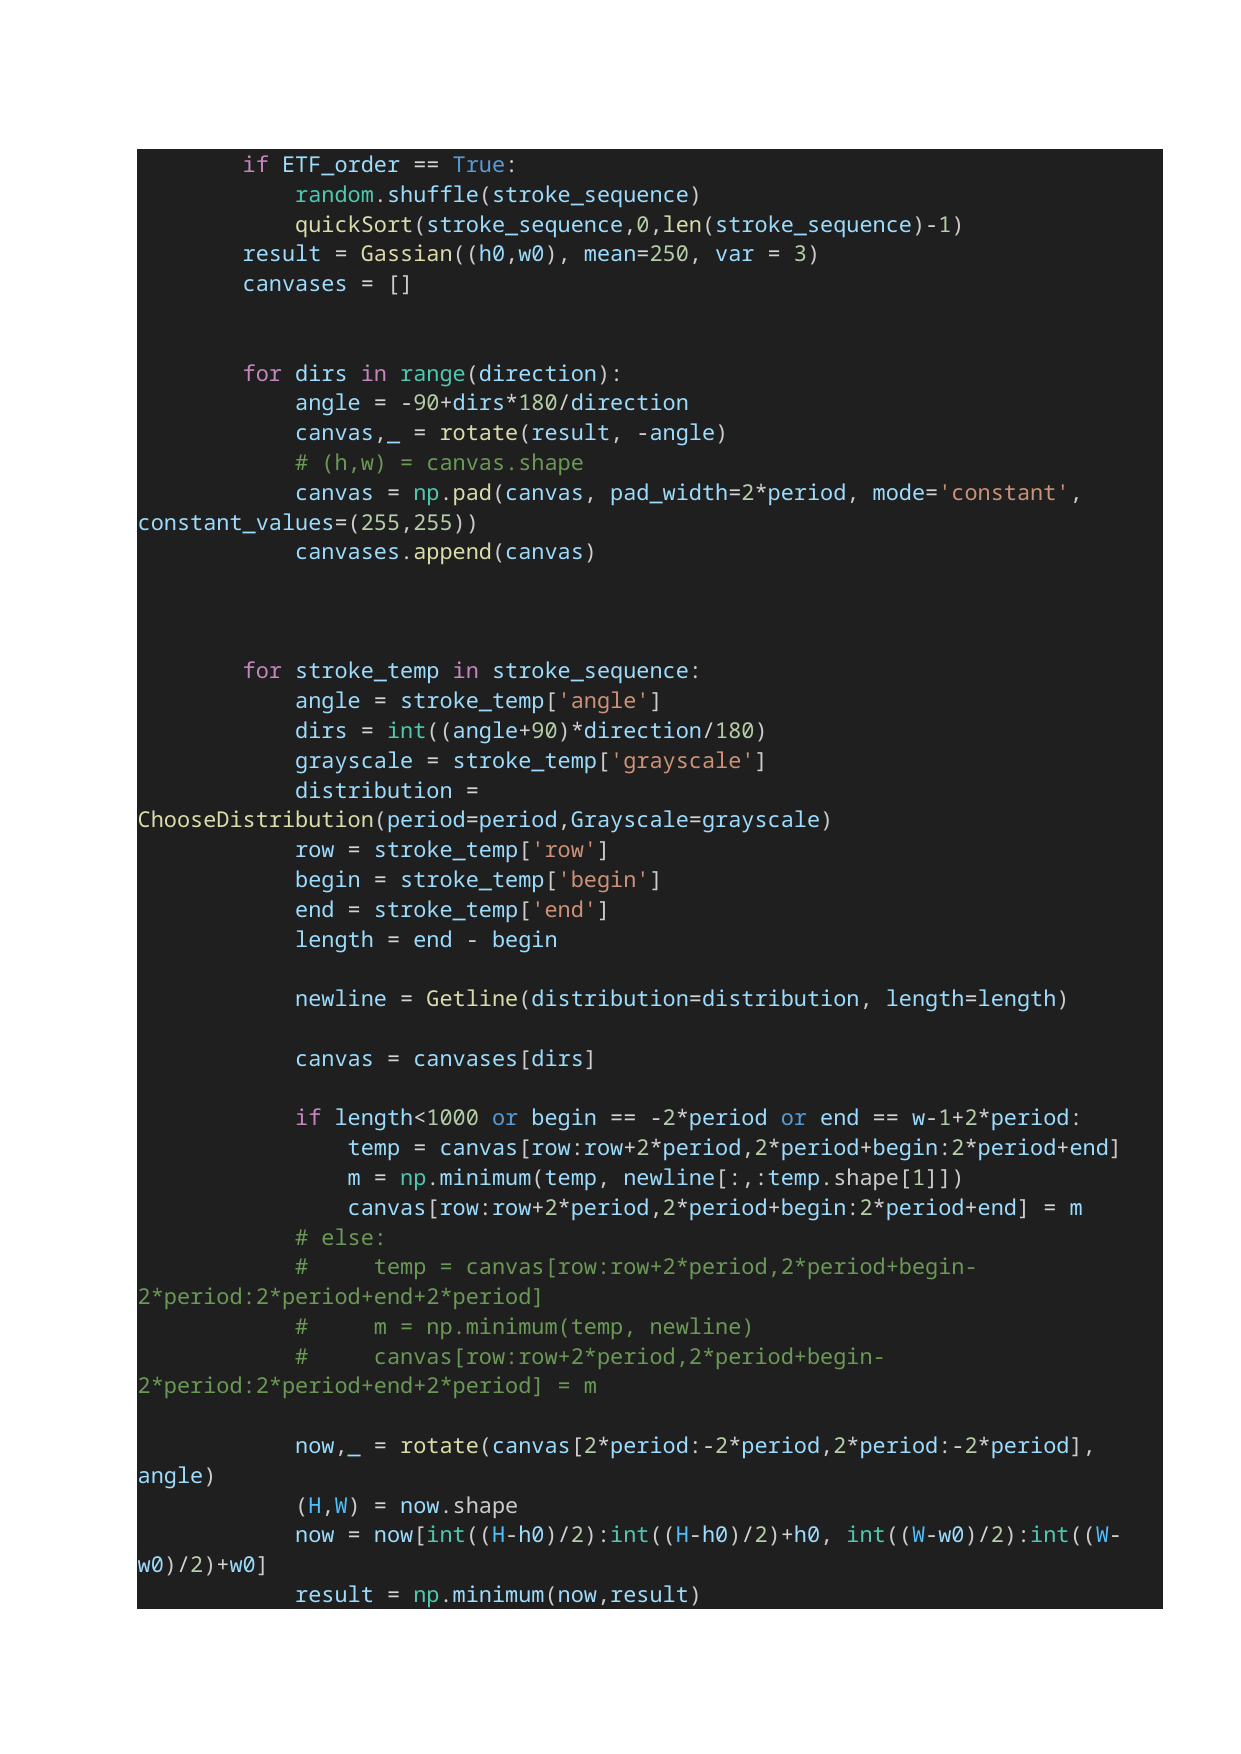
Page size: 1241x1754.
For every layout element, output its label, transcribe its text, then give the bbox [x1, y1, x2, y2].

text length = end - begin [137, 924, 1163, 953]
text newline = Getline(distribution=distribution, length=length) [137, 983, 1163, 1013]
text result = Gassian((h0,w0), mean=250, var = 3) [137, 238, 1163, 268]
text result = np.minimum(now,result) [137, 1579, 1163, 1609]
text random.shuffle(stroke_sequence) [137, 179, 1163, 209]
text m = np.minimum(temp, newline[:,:temp.shape[1]]) [137, 1162, 1163, 1192]
text canvas = np.pad(canvas, pad_width=2*period, mode='constant', constant_values=(255,255)) [137, 477, 1163, 536]
text begin = stroke_temp['begin'] [137, 864, 1163, 894]
text # temp = canvas[row:row+2*period,2*period+begin-2*period:2*period+end+2*period] [137, 1251, 1163, 1311]
text angle = stroke_temp['angle'] [137, 685, 1163, 715]
text canvases = [] [137, 268, 1163, 298]
text grayscale = stroke_temp['grayscale'] [137, 745, 1163, 775]
text canvas = canvases[dirs] [137, 1043, 1163, 1073]
text now,_ = rotate(canvas[2*period:-2*period,2*period:-2*period], angle) [137, 1430, 1163, 1490]
text now = now[int((H-h0)/2):int((H-h0)/2)+h0, int((W-w0)/2):int((W-w0)/2)+w0] [137, 1519, 1163, 1579]
text quickSort(stroke_sequence,0,len(stroke_sequence)-1) [137, 209, 1163, 238]
text if length<1000 or begin == -2*period or end == w-1+2*period: [137, 1102, 1163, 1132]
text distribution = ChooseDistribution(period=period,Grayscale=grayscale) [137, 775, 1163, 834]
text # canvas[row:row+2*period,2*period+begin-2*period:2*period+end+2*period] = m [137, 1341, 1163, 1400]
text angle = -90+dirs*180/direction [137, 387, 1163, 417]
text canvas,_ = rotate(result, -angle) [137, 417, 1163, 447]
text (H,W) = now.shape [137, 1490, 1163, 1519]
text temp = canvas[row:row+2*period,2*period+begin:2*period+end] [137, 1132, 1163, 1162]
text row = stroke_temp['row'] [137, 834, 1163, 864]
text # m = np.minimum(temp, newline) [137, 1311, 1163, 1341]
text if ETF_order == True: [137, 149, 1163, 179]
text canvas[row:row+2*period,2*period+begin:2*period+end] = m [137, 1192, 1163, 1222]
text for dirs in range(direction): [137, 358, 1163, 387]
text # else: [137, 1222, 1163, 1251]
text # (h,w) = canvas.shape [137, 447, 1163, 477]
text canvases.append(canvas) [137, 536, 1163, 566]
text end = stroke_temp['end'] [137, 894, 1163, 924]
text for stroke_temp in stroke_sequence: [137, 656, 1163, 685]
text dirs = int((angle+90)*direction/180) [137, 715, 1163, 745]
